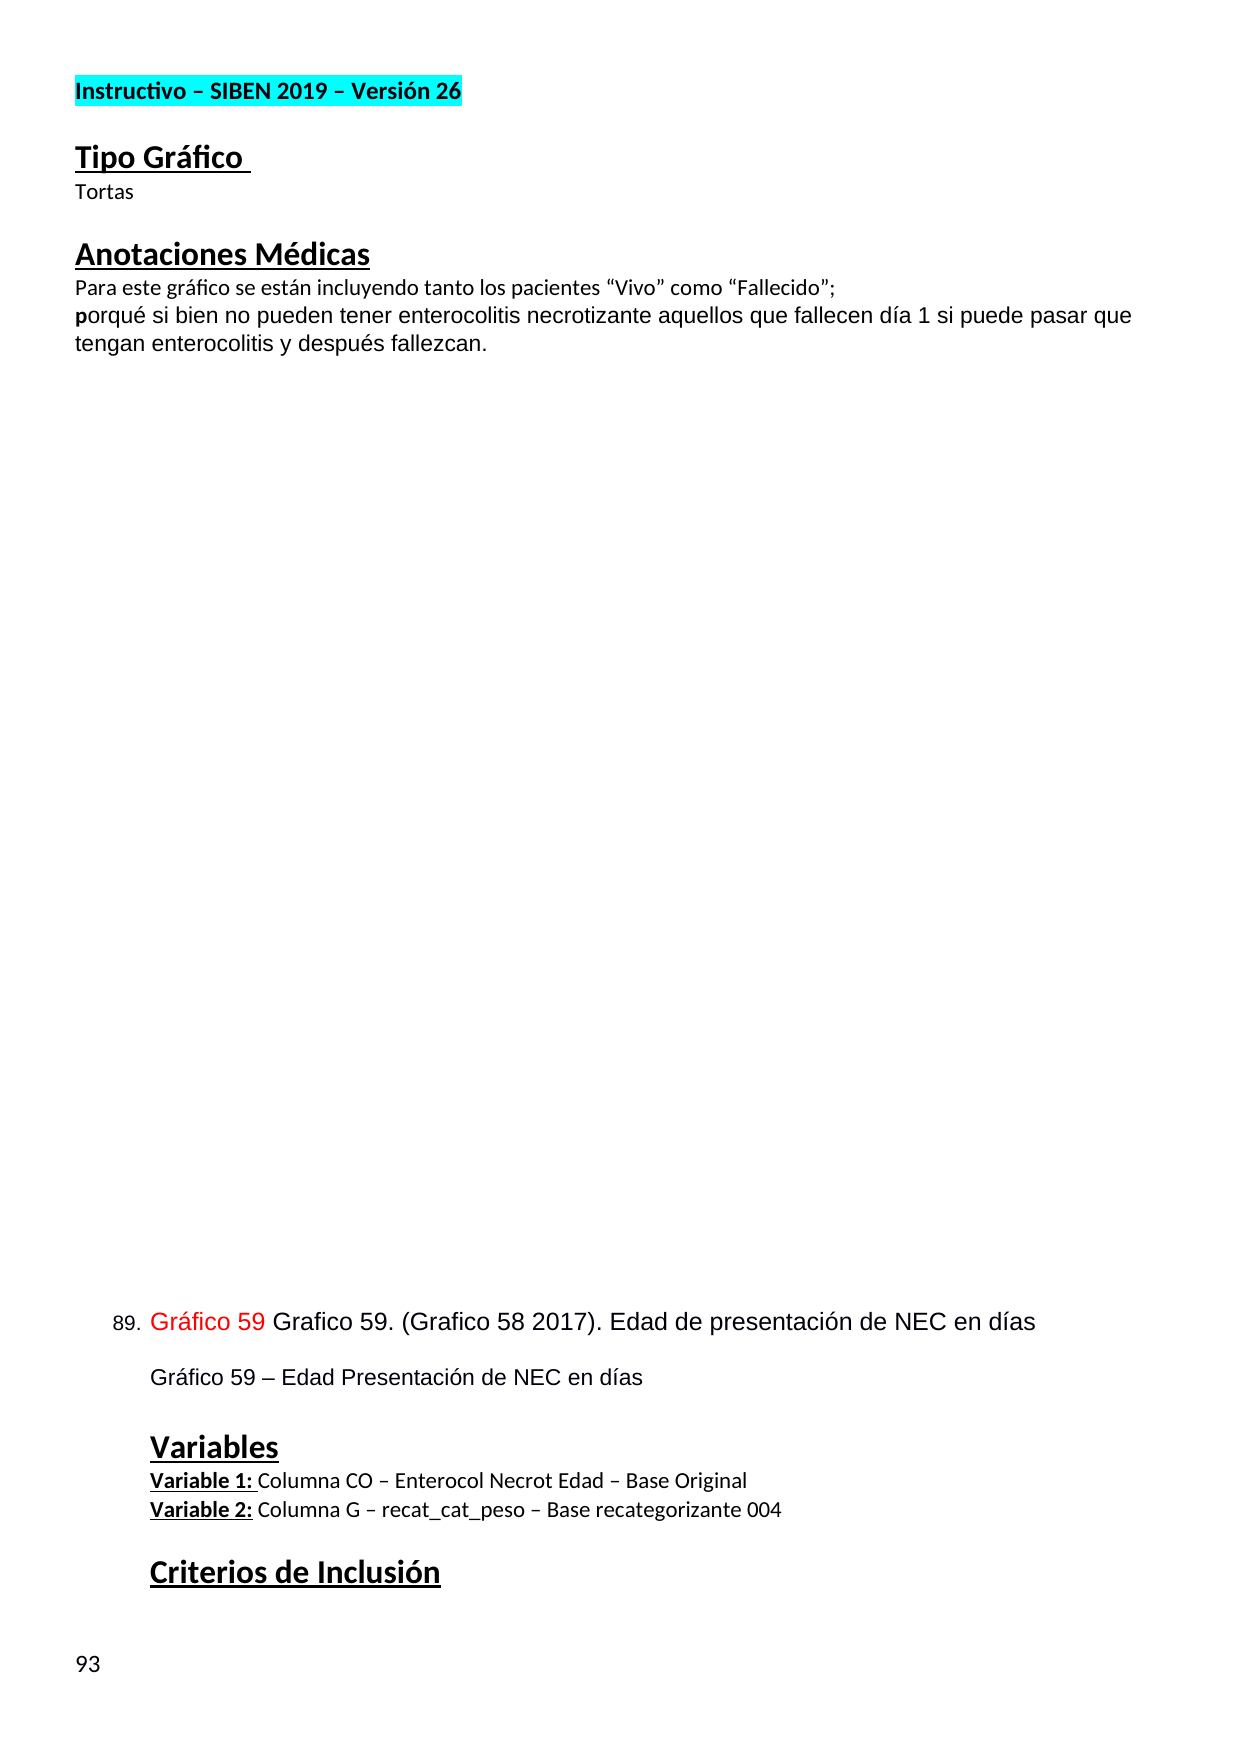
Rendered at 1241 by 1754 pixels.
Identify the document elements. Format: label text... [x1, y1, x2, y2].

text Tortas [75, 177, 1165, 205]
text Variables [150, 1426, 1165, 1467]
text Criterios de Inclusión [150, 1551, 1165, 1591]
text Tipo Gráfico [75, 136, 1165, 177]
text Variable 1: Columna CO – Enterocol Necrot Edad – Base Original [150, 1467, 1165, 1495]
text Para este gráfico se están incluyendo tanto los pacientes “Vivo” como “Fallecido”; porqué si bien no pueden tener enterocolitis necrotizante aquellos que fallecen día 1 si puede pasar que tengan enterocolitis y después fallezcan. [75, 273, 1165, 356]
text Variable 2: Columna G – recat_cat_peso – Base recategorizante 004 [150, 1495, 1165, 1523]
list Gráfico 59 Grafico 59. (Grafico 58 2017). Edad de presentación de NEC en días Gráfico 59 – Edad Presentación de NEC en días [112, 1306, 1165, 1390]
text Anotaciones Médicas [75, 233, 1165, 273]
